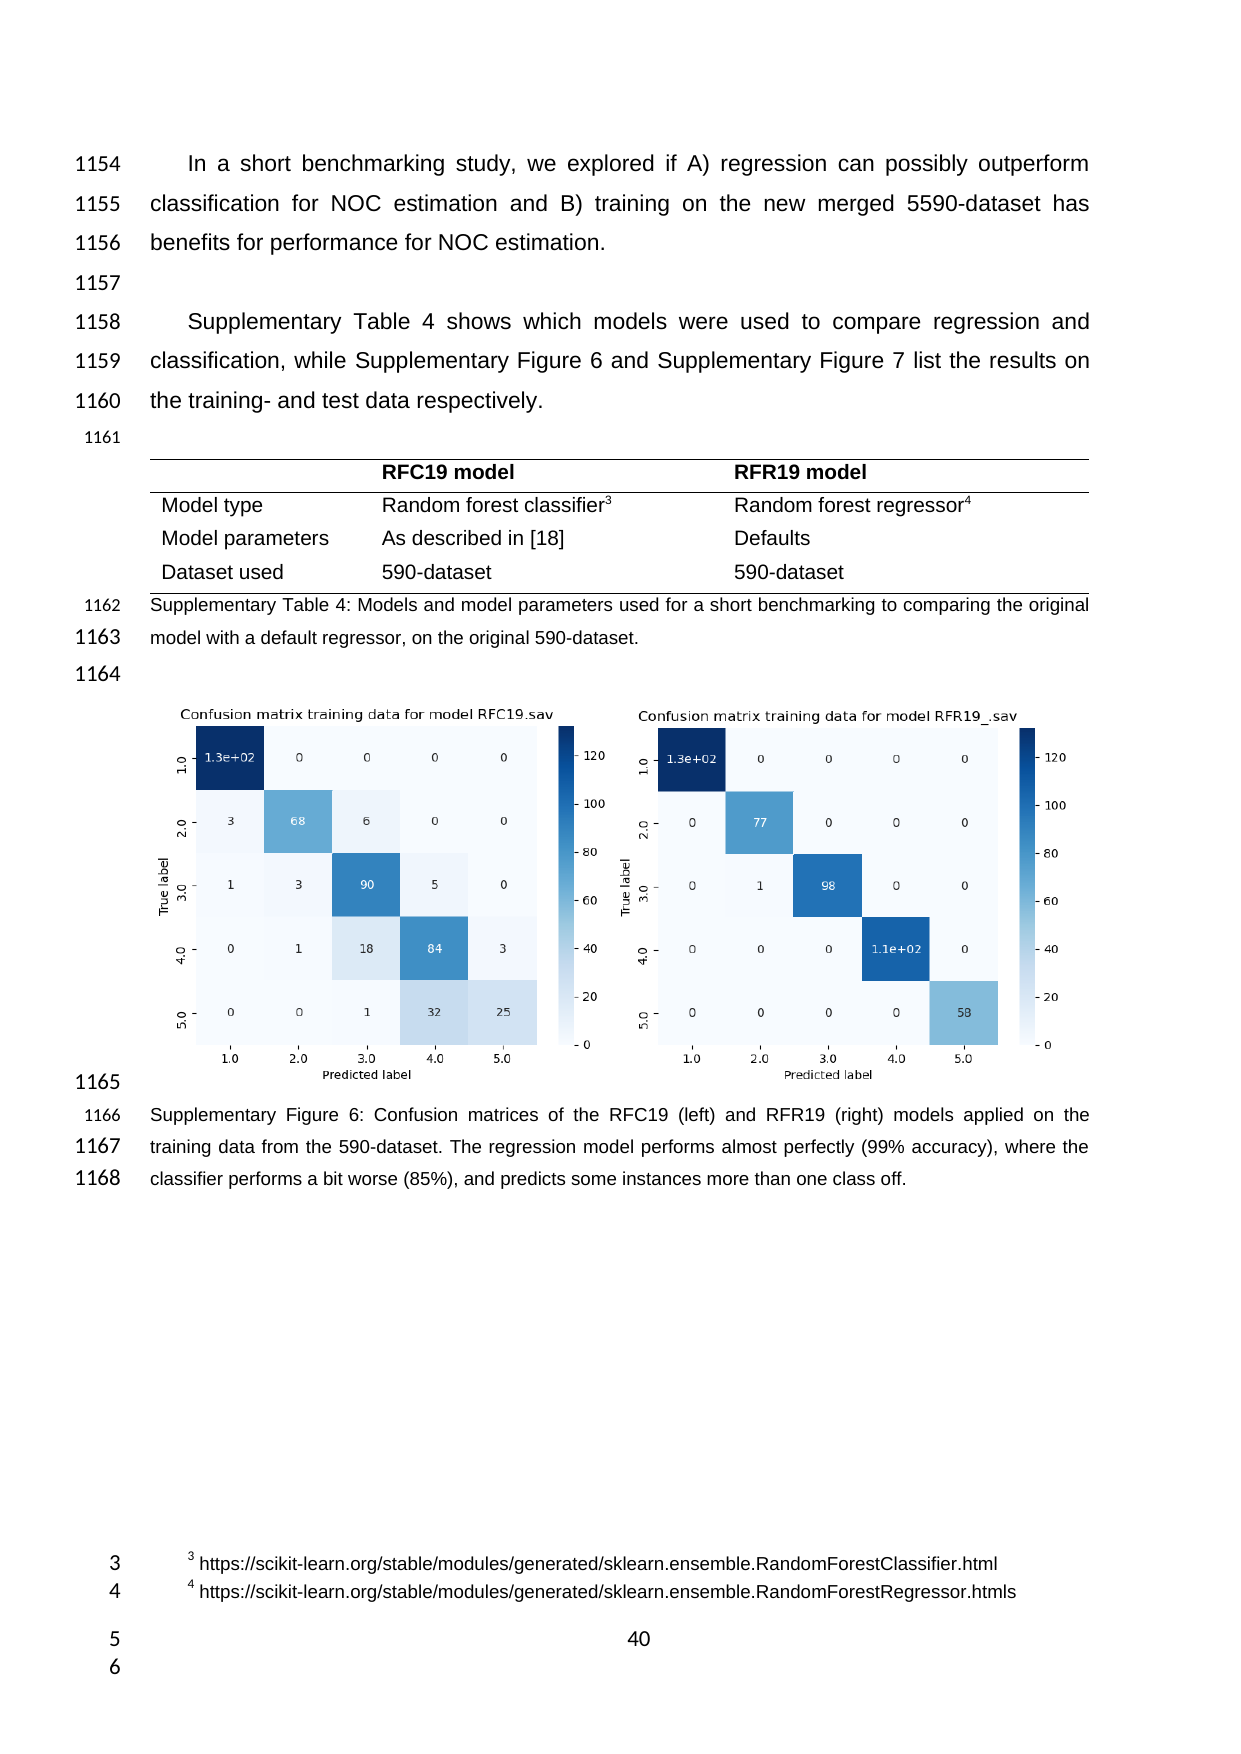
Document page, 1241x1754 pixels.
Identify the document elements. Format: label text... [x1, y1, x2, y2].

text Supplementary Figure 6: Confusion matrices of the RFC19 (left) and RFR19 (right) models applied on the training data from the 590-dataset. The regression model performs almost perfectly (99% accuracy), where the classifier performs a bit worse (85%), and predicts some instances more than one class off. [150, 1103, 1090, 1190]
table_cell 590-dataset [723, 560, 1089, 593]
picture [150, 700, 1074, 1090]
table_header [150, 460, 370, 492]
table_cell Dataset used [150, 560, 370, 593]
text Supplementary Table 4: Models and model parameters used for a short benchmarking to comparing the original model with a default regressor, on the original 590-dataset. [150, 594, 1090, 648]
table_cell As described in [18] [370, 526, 723, 559]
table_cell 590-dataset [370, 560, 723, 593]
table_cell Model parameters [150, 526, 370, 559]
table_cell Defaults [723, 526, 1089, 559]
text In a short benchmarking study, we explored if A) regression can possibly outperform classification for NOC estimation and B) training on the new merged 5590-dataset has benefits for performance for NOC estimation. [150, 150, 1090, 255]
table_cell Random forest classifier [370, 493, 723, 526]
table_header RFC19 model [370, 460, 723, 492]
table_cell Model type [150, 493, 370, 526]
table_cell Random forest regressor [723, 493, 1089, 526]
table_header RFR19 model [723, 460, 1089, 492]
text Supplementary Table 4 shows which models were used to compare regression and classification, while Supplementary Figure 6 and 7 list the results on the training- and test data respectively. [150, 308, 1090, 413]
